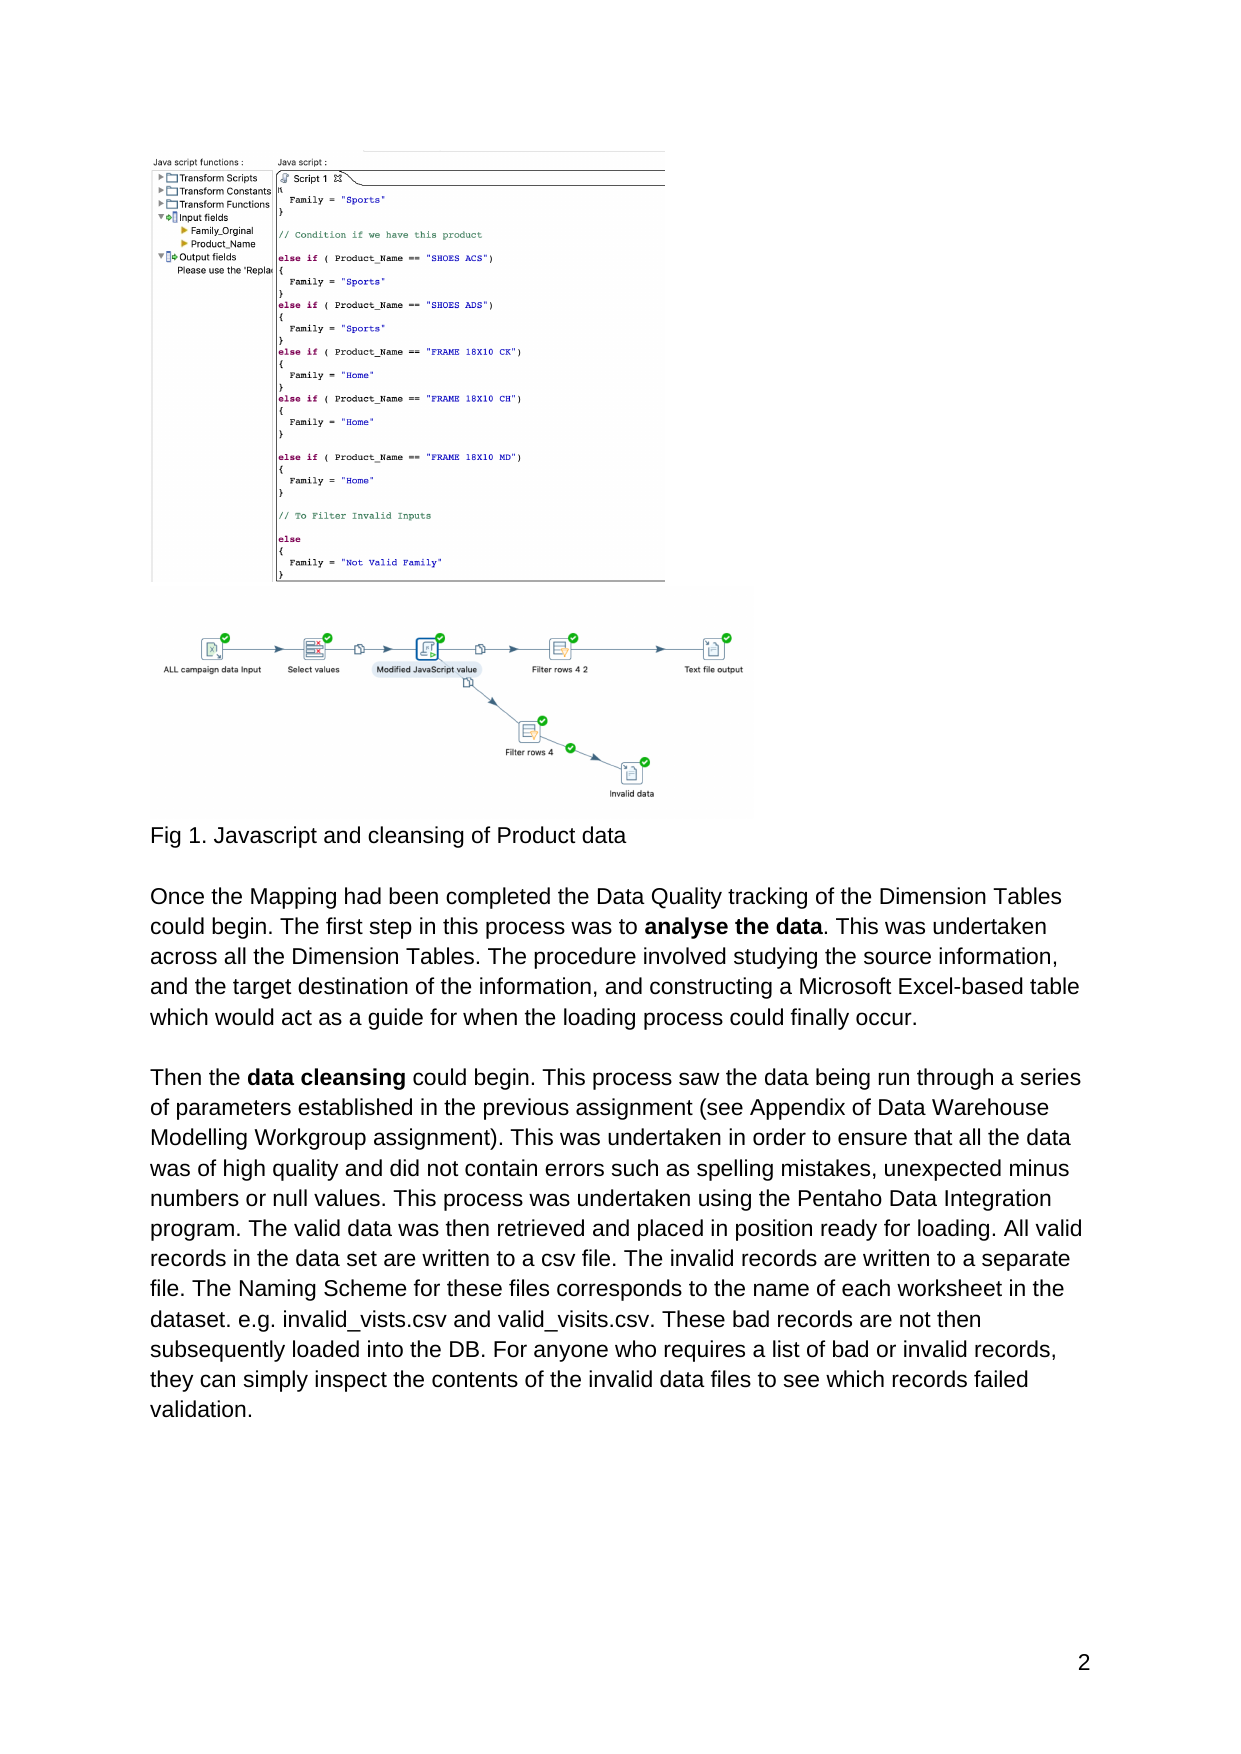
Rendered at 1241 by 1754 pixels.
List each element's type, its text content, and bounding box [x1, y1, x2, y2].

picture [150, 586, 754, 819]
text Then the data cleansing could begin. This process saw the data being run through a series of parameters established in the previous assignment (see Appendix of Data Warehouse Modelling Workgroup assignment). This was undertaken in order to ensure that all the data was of high quality and did not contain errors such as spelling mistakes, unexpected minus numbers or null values. This process was undertaken using the Pentaho Data Integration program. The valid data was then retrieved and placed in position ready for loading. All valid records in the data set are written to a csv file. The invalid records are written to a separate file. The Naming Scheme for these files corresponds to the name of each worksheet in the dataset. e.g. invalid_vists.csv and valid_visits.csv. These bad records are not then subsequently loaded into the DB. For anyone who requires a list of bad or invalid records, they can simply inspect the contents of the invalid data files to see which records failed validation. [150, 1064, 1090, 1422]
text Fig 1. Javascript and cleansing of Product data [150, 822, 1090, 848]
text Once the Mapping had been completed the Data Quality tracking of the Dimension Tables could begin. The first step in this process was to analyse the data. This was undertaken across all the Dimension Tables. The procedure involved studying the source information, and the target destination of the information, and constructing a Microsoft Excel-based table which would act as a guide for when the loading process could finally occur. [150, 883, 1090, 1030]
picture [150, 150, 665, 582]
